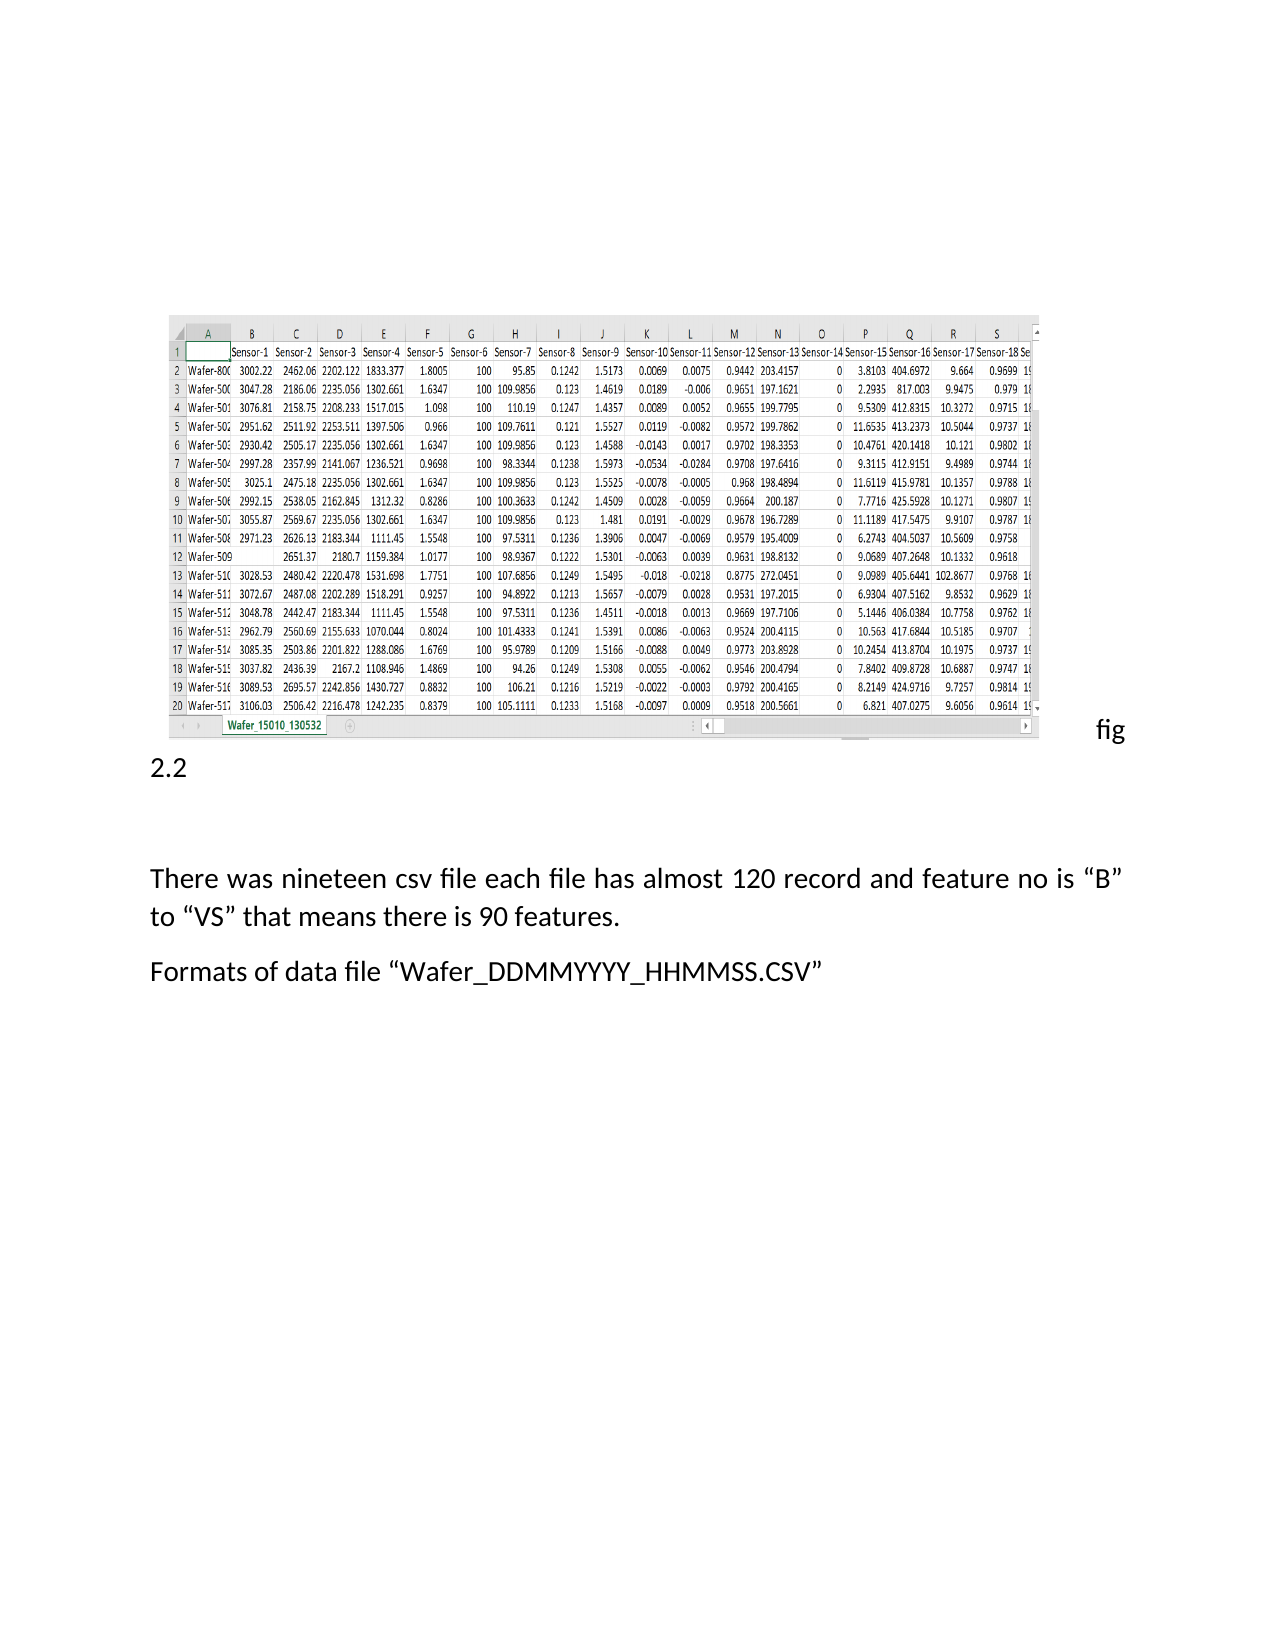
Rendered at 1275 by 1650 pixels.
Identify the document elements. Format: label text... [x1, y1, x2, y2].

text There was nineteen csv file each file has almost 120 record and feature no is “B” to “VS” that means there is 90 features. [150, 860, 1125, 934]
text fig 2.2 [150, 315, 1125, 785]
text Formats of data file “Wafer_DDMMYYYY_HHMMSS.CSV” [150, 953, 1125, 989]
